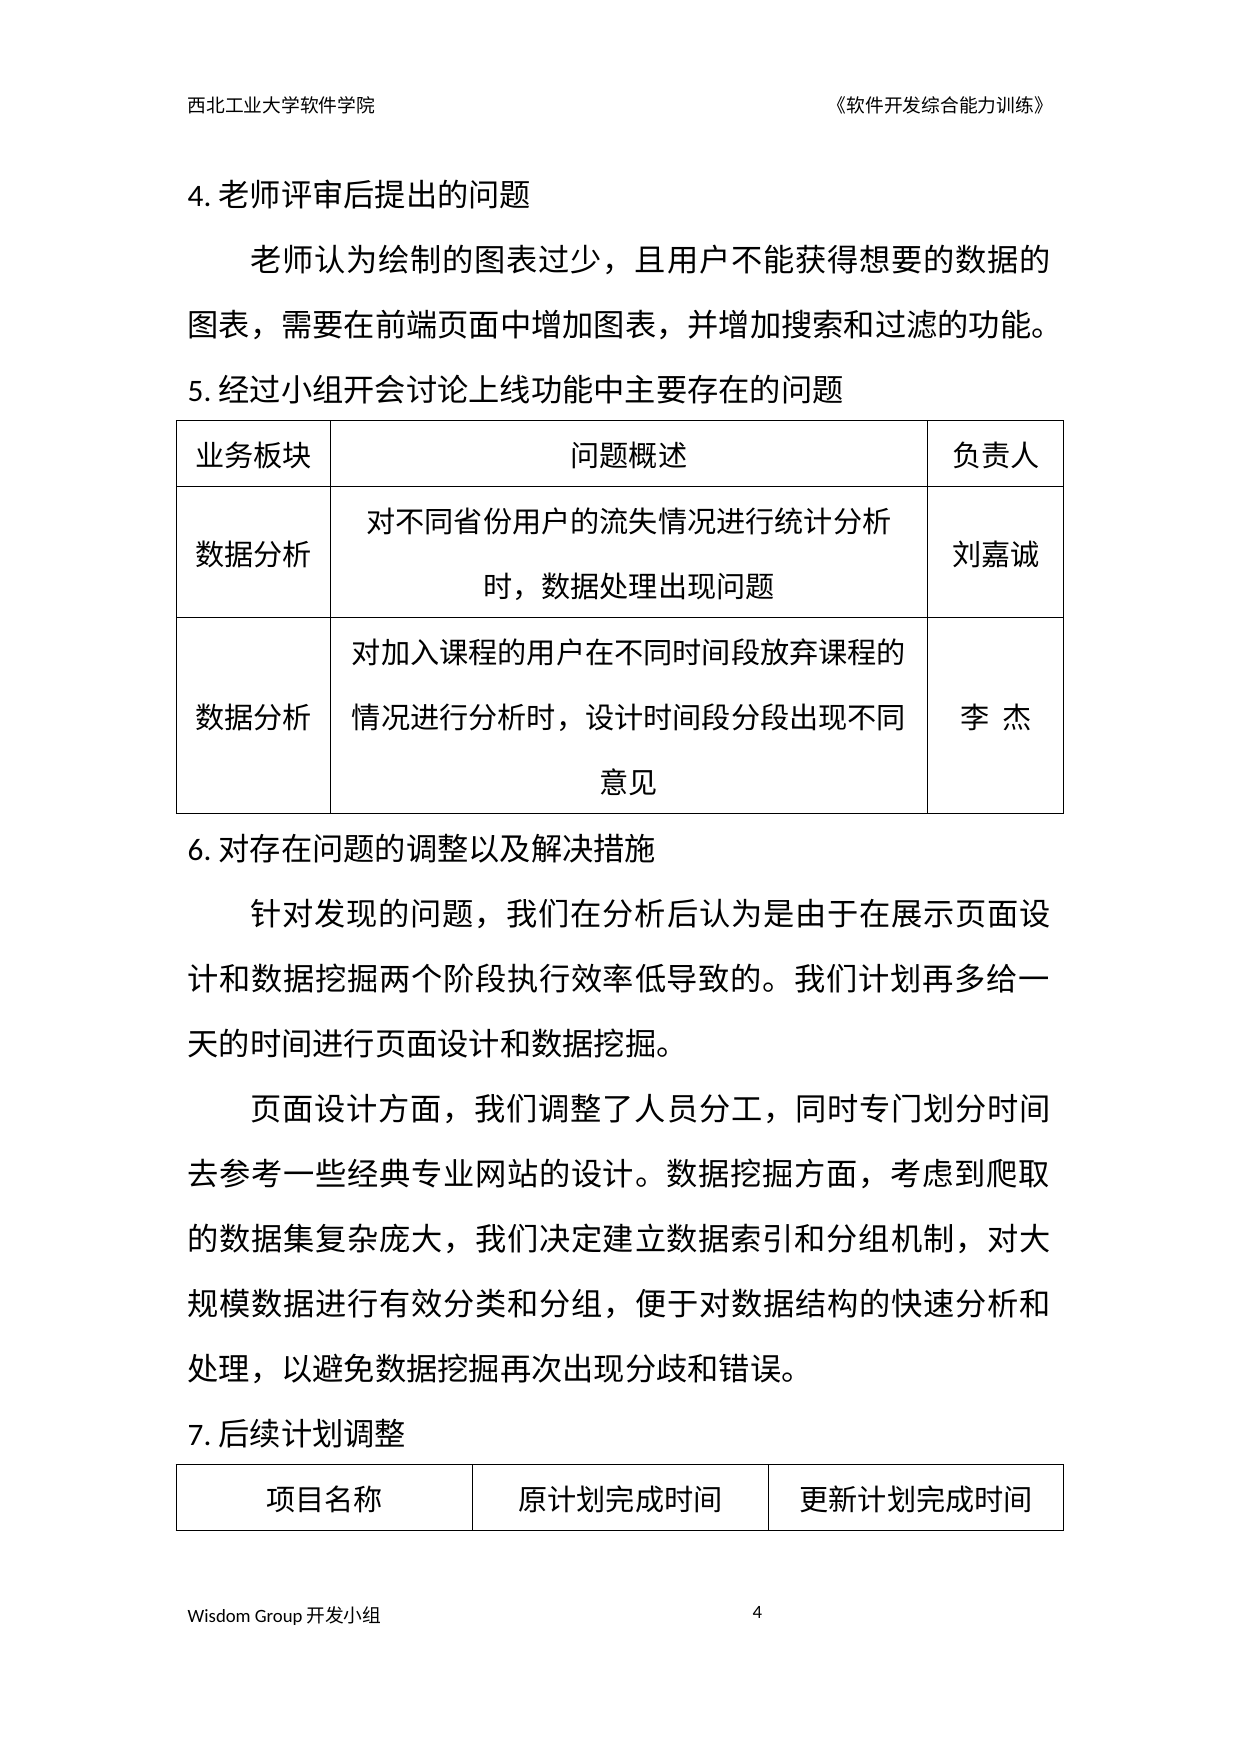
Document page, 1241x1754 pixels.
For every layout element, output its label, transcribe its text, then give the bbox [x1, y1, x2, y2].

table_header 原计划完成时间 [473, 1465, 768, 1530]
table_cell 刘嘉诚 [928, 487, 1063, 617]
list 页面设计方面，我们调整了人员分工，同时专门划分时间去参考一些经典专业网站的设计。数据挖掘方面，考虑到爬取的数据集复杂庞大，我们决定建立数据索引和分组机制，对大规模数据进行有效分类和分组，便于对数据结构的快速分析和处理，以避免数据挖掘再次出现分歧和错误。 [187, 1074, 1053, 1399]
table_header 业务板块 [177, 421, 330, 486]
table_cell 数据分析 [177, 618, 330, 813]
table_cell 对不同省份用户的流失情况进行统计分析时，数据处理出现问题 [331, 487, 927, 617]
table_cell 数据分析 [177, 487, 330, 617]
list 针对发现的问题，我们在分析后认为是由于在展示页面设计和数据挖掘两个阶段执行效率低导致的。我们计划再多给一天的时间进行页面设计和数据挖掘。 [187, 879, 1053, 1074]
table_header 负责人 [928, 421, 1063, 486]
list 经过小组开会讨论上线功能中主要存在的问题 [187, 355, 1053, 420]
table_header 更新计划完成时间 [769, 1465, 1063, 1530]
list 后续计划调整 [187, 1399, 1053, 1464]
table_cell 李 杰 [928, 618, 1063, 813]
list 老师评审后提出的问题 [187, 160, 1053, 225]
list 老师认为绘制的图表过少，且用户不能获得想要的数据的图表，需要在前端页面中增加图表，并增加搜索和过滤的功能。 [187, 225, 1053, 355]
table_header 项目名称 [177, 1465, 472, 1530]
table_header 问题概述 [331, 421, 927, 486]
list 对存在问题的调整以及解决措施 [187, 814, 1053, 879]
table_cell 对加入课程的用户在不同时间段放弃课程的情况进行分析时，设计时间段分段出现不同意见 [331, 618, 927, 813]
